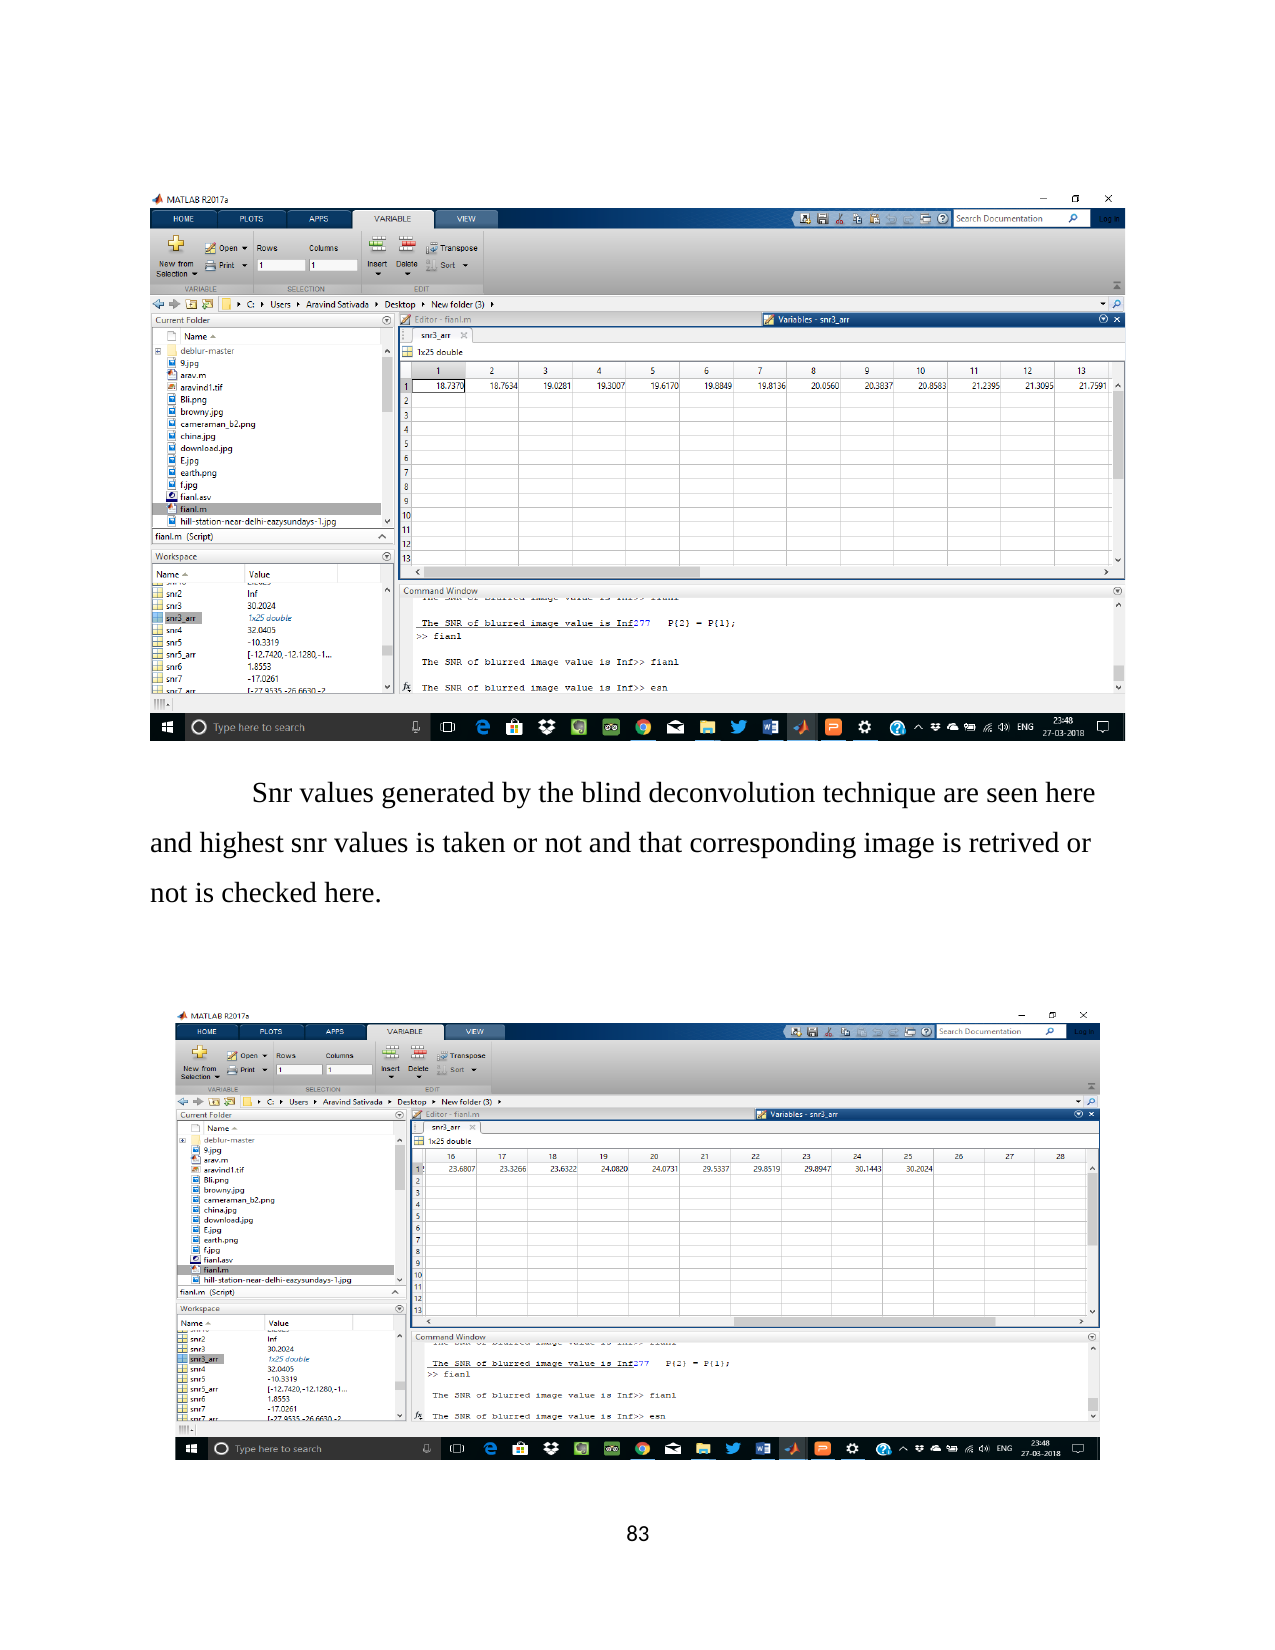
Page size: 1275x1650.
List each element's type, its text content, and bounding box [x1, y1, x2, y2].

picture [150, 192, 1125, 741]
text Snr values generated by the blind deconvolution technique are seen here and highest snr values is taken or not and that corresponding image is retrived or not is checked here. [150, 775, 1125, 909]
picture [175, 1009, 1100, 1460]
